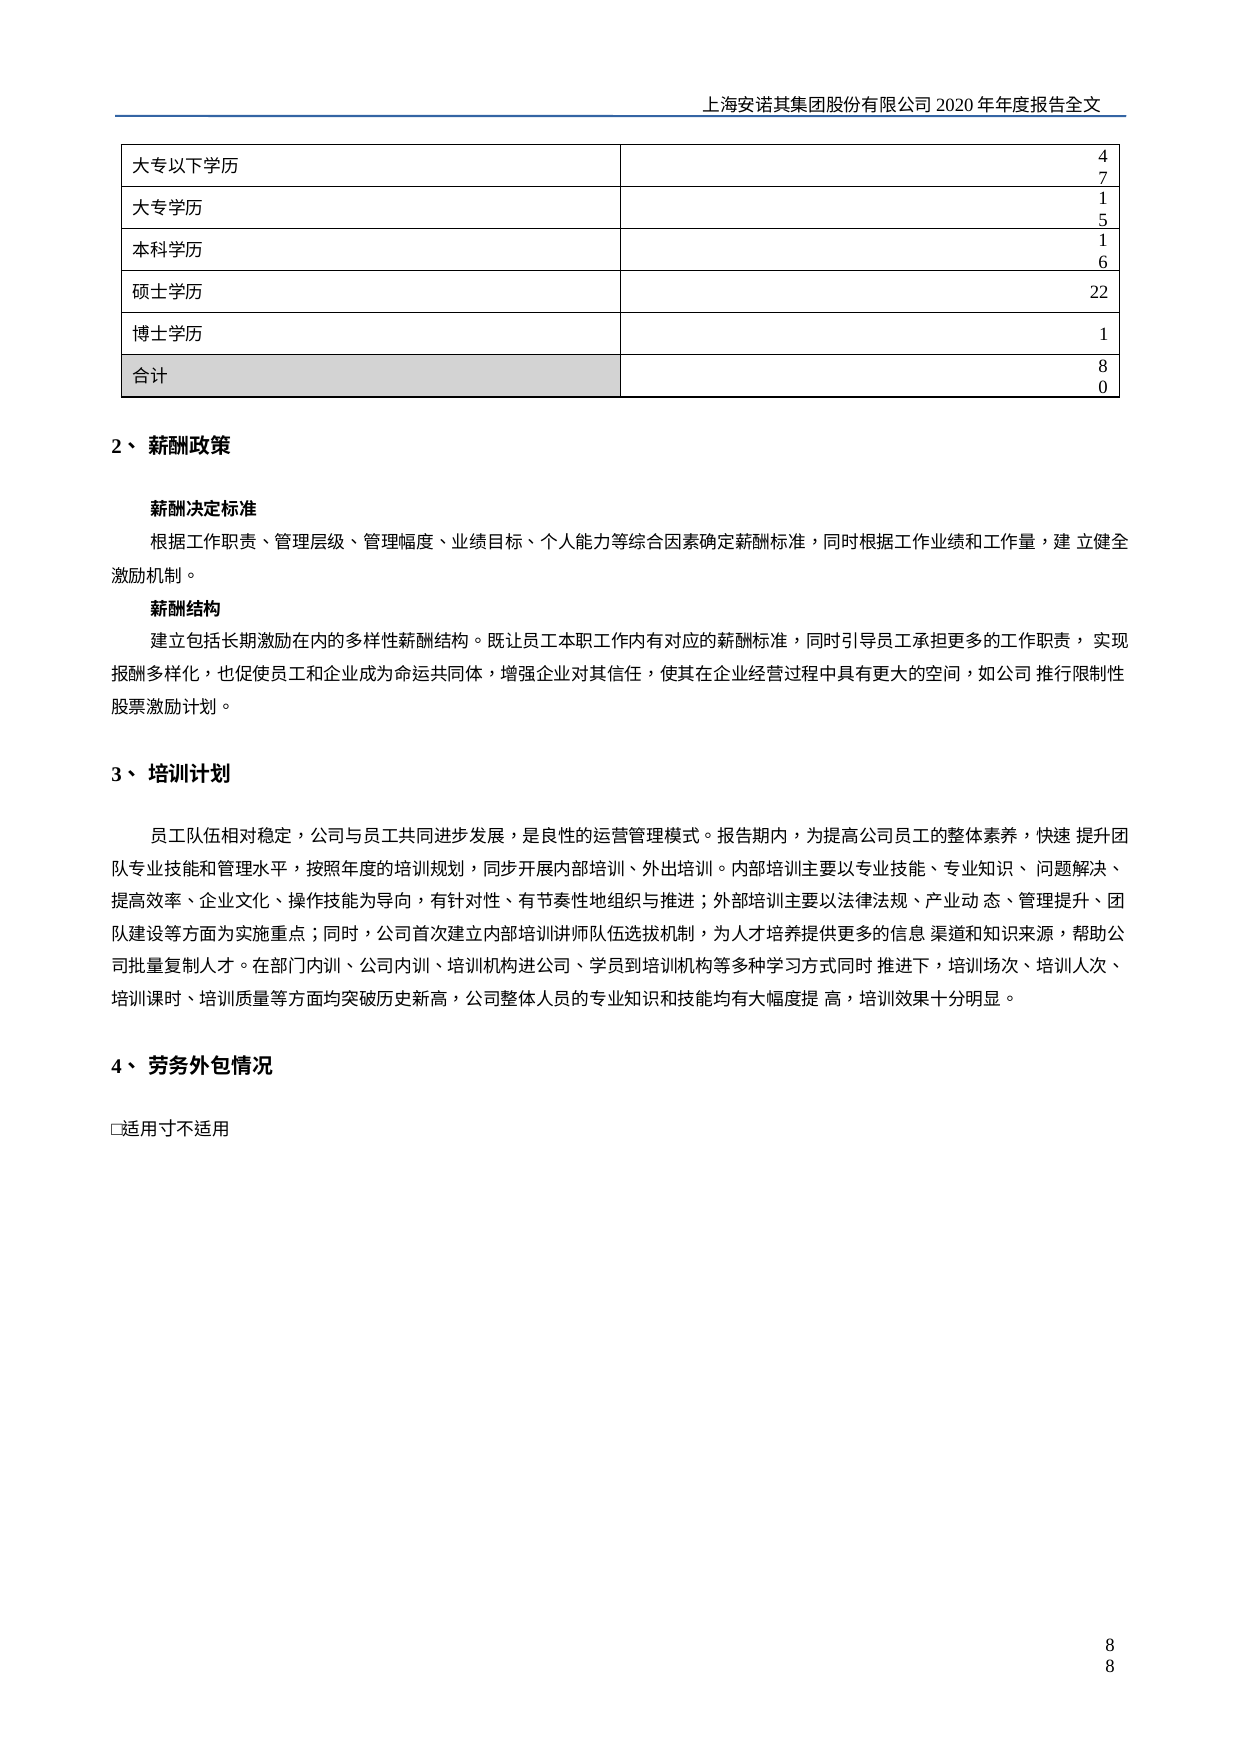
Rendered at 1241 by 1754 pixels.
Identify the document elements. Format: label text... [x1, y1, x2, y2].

text 4、 劳务外包情况 [111, 1052, 1129, 1080]
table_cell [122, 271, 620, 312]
text □适用寸不适用 [111, 1109, 1129, 1142]
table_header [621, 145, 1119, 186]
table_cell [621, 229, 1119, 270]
text 3、 培训计划 [111, 759, 1129, 788]
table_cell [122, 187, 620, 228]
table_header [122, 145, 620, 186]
text 根据工作职责、管理层级、管理幅度、业绩目标、个人能力等综合因素确定薪酬标准，同时根据工作业绩和工作量，建 立健全激励机制。 [111, 522, 1129, 589]
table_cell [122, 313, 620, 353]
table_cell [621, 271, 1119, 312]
text 薪酬决定标准 [111, 488, 1129, 522]
text 员工队伍相对稳定，公司与员工共同进步发展，是良性的运营管理模式。报告期内，为提高公司员工的整体素养，快速 提升团队专业技能和管理水平，按照年度的培训规划，同步开展内部培训、外出培训。内部培训主要以专业技能、专业知识、 问题解决、提高效率、企业文化、操作技能为导向，有针对性、有节奏性地组织与推进；外部培训主要以法律法规、产业动 态、管理提升、团队建设等方面为实施重点；同时，公司首次建立内部培训讲师队伍选拔机制，为人才培养提供更多的信息 渠道和知识来源，帮助公司批量复制人才。在部门内训、公司内训、培训机构进公司、学员到培训机构等多种学习方式同时 推进下，培训场次、培训人次、培训课时、培训质量等方面均突破历史新高，公司整体人员的专业知识和技能均有大幅度提 高，培训效果十分明显。 [111, 817, 1129, 1012]
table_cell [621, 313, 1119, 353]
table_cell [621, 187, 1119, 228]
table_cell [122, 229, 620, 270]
text 薪酬结构 [111, 589, 1129, 622]
text 2、 薪酬政策 [111, 431, 1129, 459]
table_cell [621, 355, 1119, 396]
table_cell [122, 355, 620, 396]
text 建立包括长期激励在内的多样性薪酬结构。既让员工本职工作内有对应的薪酬标准，同时引导员工承担更多的工作职责， 实现报酬多样化，也促使员工和企业成为命运共同体，增强企业对其信任，使其在企业经营过程中具有更大的空间，如公司 推行限制性股票激励计划。 [111, 622, 1129, 720]
